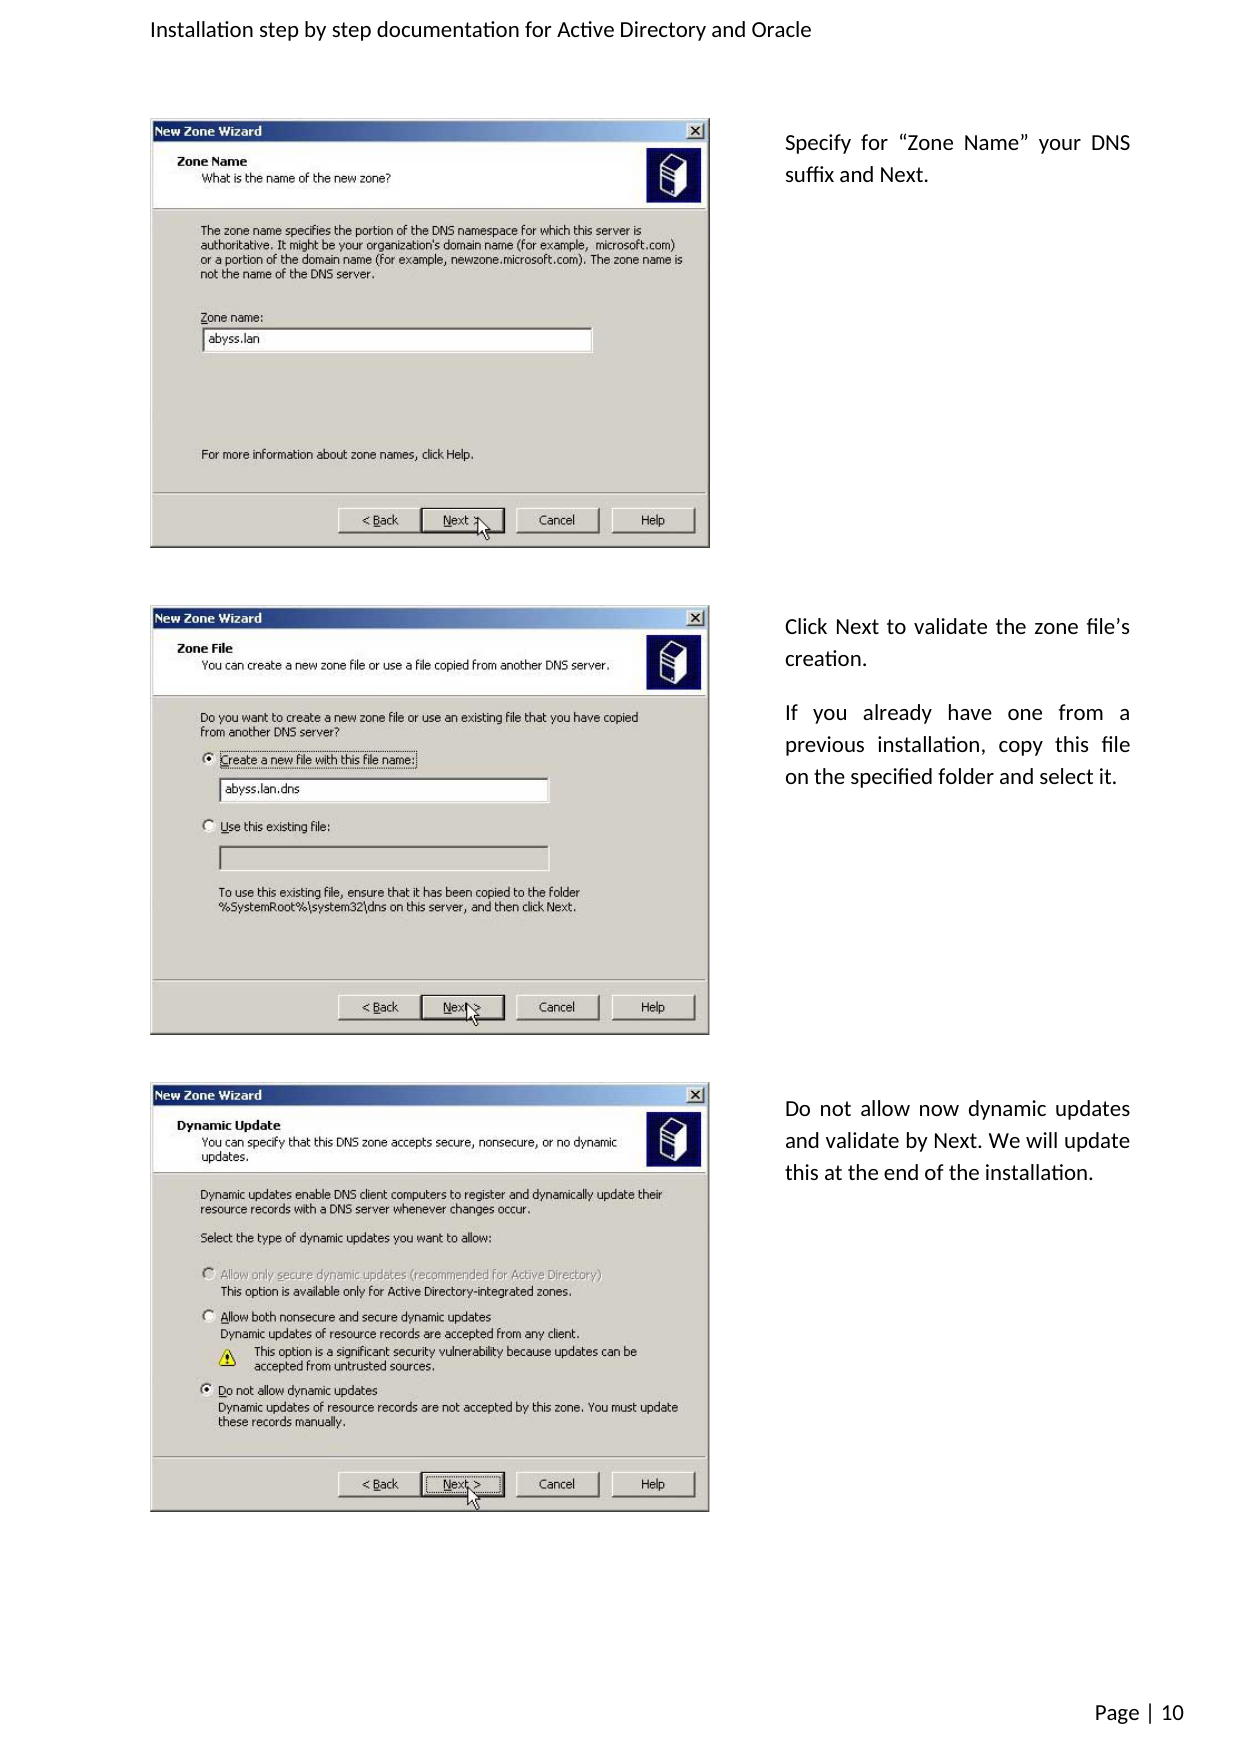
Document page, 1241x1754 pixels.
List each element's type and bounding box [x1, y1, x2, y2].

picture [150, 118, 710, 548]
picture [150, 1082, 710, 1512]
picture [150, 605, 710, 1035]
